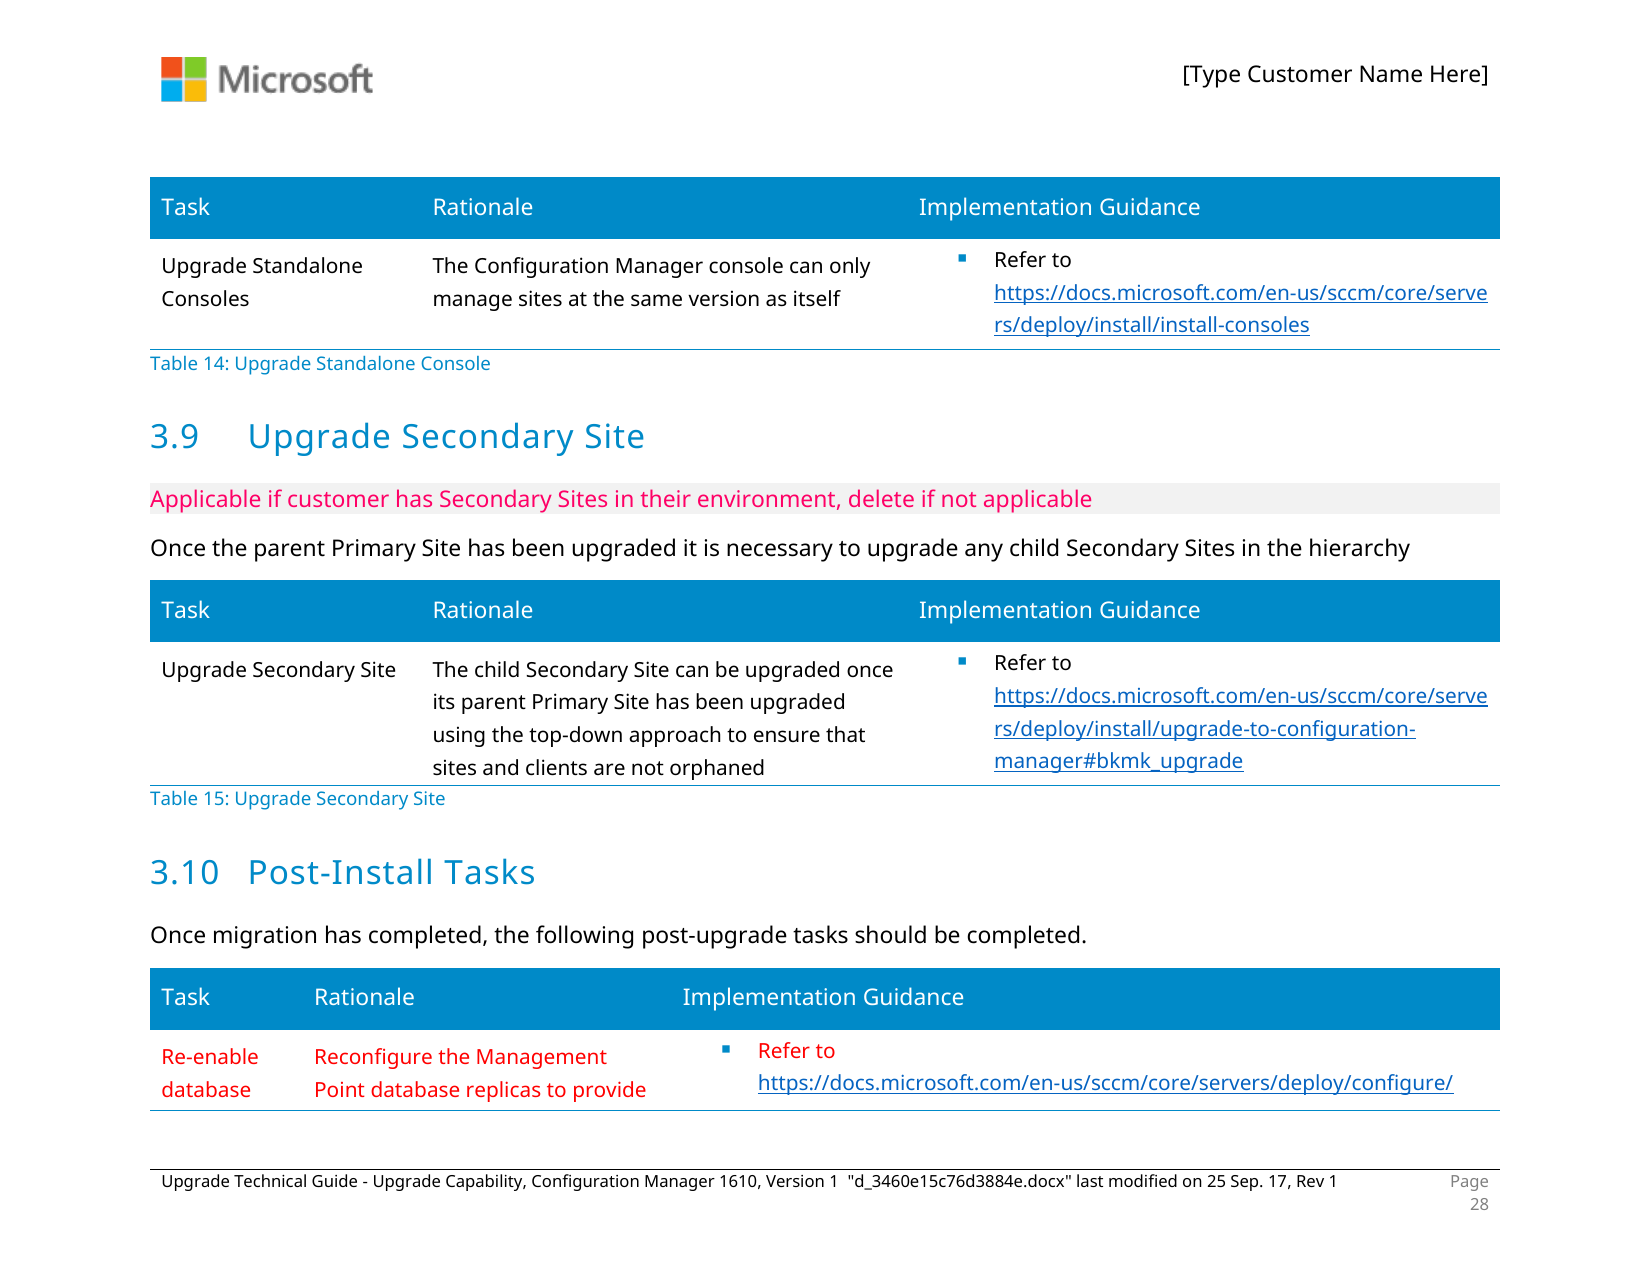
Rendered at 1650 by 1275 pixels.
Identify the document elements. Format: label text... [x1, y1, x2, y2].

table_header Implementation Guidance [671, 969, 1500, 1029]
text Once migration has completed, the following post-upgrade tasks should be completed. [150, 919, 1500, 950]
subtitle Post-Install Tasks [150, 849, 1500, 894]
table_header Rationale [421, 581, 908, 641]
table_header Task [150, 969, 303, 1029]
text Table 15: Upgrade Secondary Site [150, 786, 1500, 811]
table_cell Re-enable database replicas [150, 1030, 303, 1110]
table_header Rationale [421, 178, 908, 238]
table_cell Upgrade Standalone Consoles [150, 239, 421, 349]
table_cell Upgrade Secondary Site [150, 642, 421, 784]
table_cell Refer to https://docs.microsoft.com/en-us/sccm/core/servers/deploy/install/install-consoles [908, 239, 1500, 349]
picture [161, 57, 374, 103]
table_header Implementation Guidance [908, 581, 1500, 641]
table_header Rationale [303, 969, 671, 1029]
table_cell The child Secondary Site can be upgraded once its parent Primary Site has been upgraded using the top-down approach to ensure that sites and clients are not orphaned [421, 642, 908, 784]
text Applicable if customer has Secondary Sites in their environment, delete if not applicable [150, 483, 1500, 514]
table_header Implementation Guidance [908, 178, 1500, 238]
table_cell Reconfigure the Management Point database replicas to provide same level of functionality as before upgrade [303, 1030, 671, 1110]
text Once the parent Primary Site has been upgraded it is necessary to upgrade any child Secondary Sites in the hierarchy [150, 532, 1500, 563]
table_header Task [150, 178, 421, 238]
table_cell Refer to https://docs.microsoft.com/en-us/sccm/core/servers/deploy/install/upgrade-to-configuration-manager#bkmk_upgrade [908, 642, 1500, 784]
text Table 14: Upgrade Standalone Console [150, 350, 1500, 375]
subtitle Upgrade Secondary Site [150, 413, 1500, 458]
table_cell The Configuration Manager console can only manage sites at the same version as itself [421, 239, 908, 349]
table_header Task [150, 581, 421, 641]
